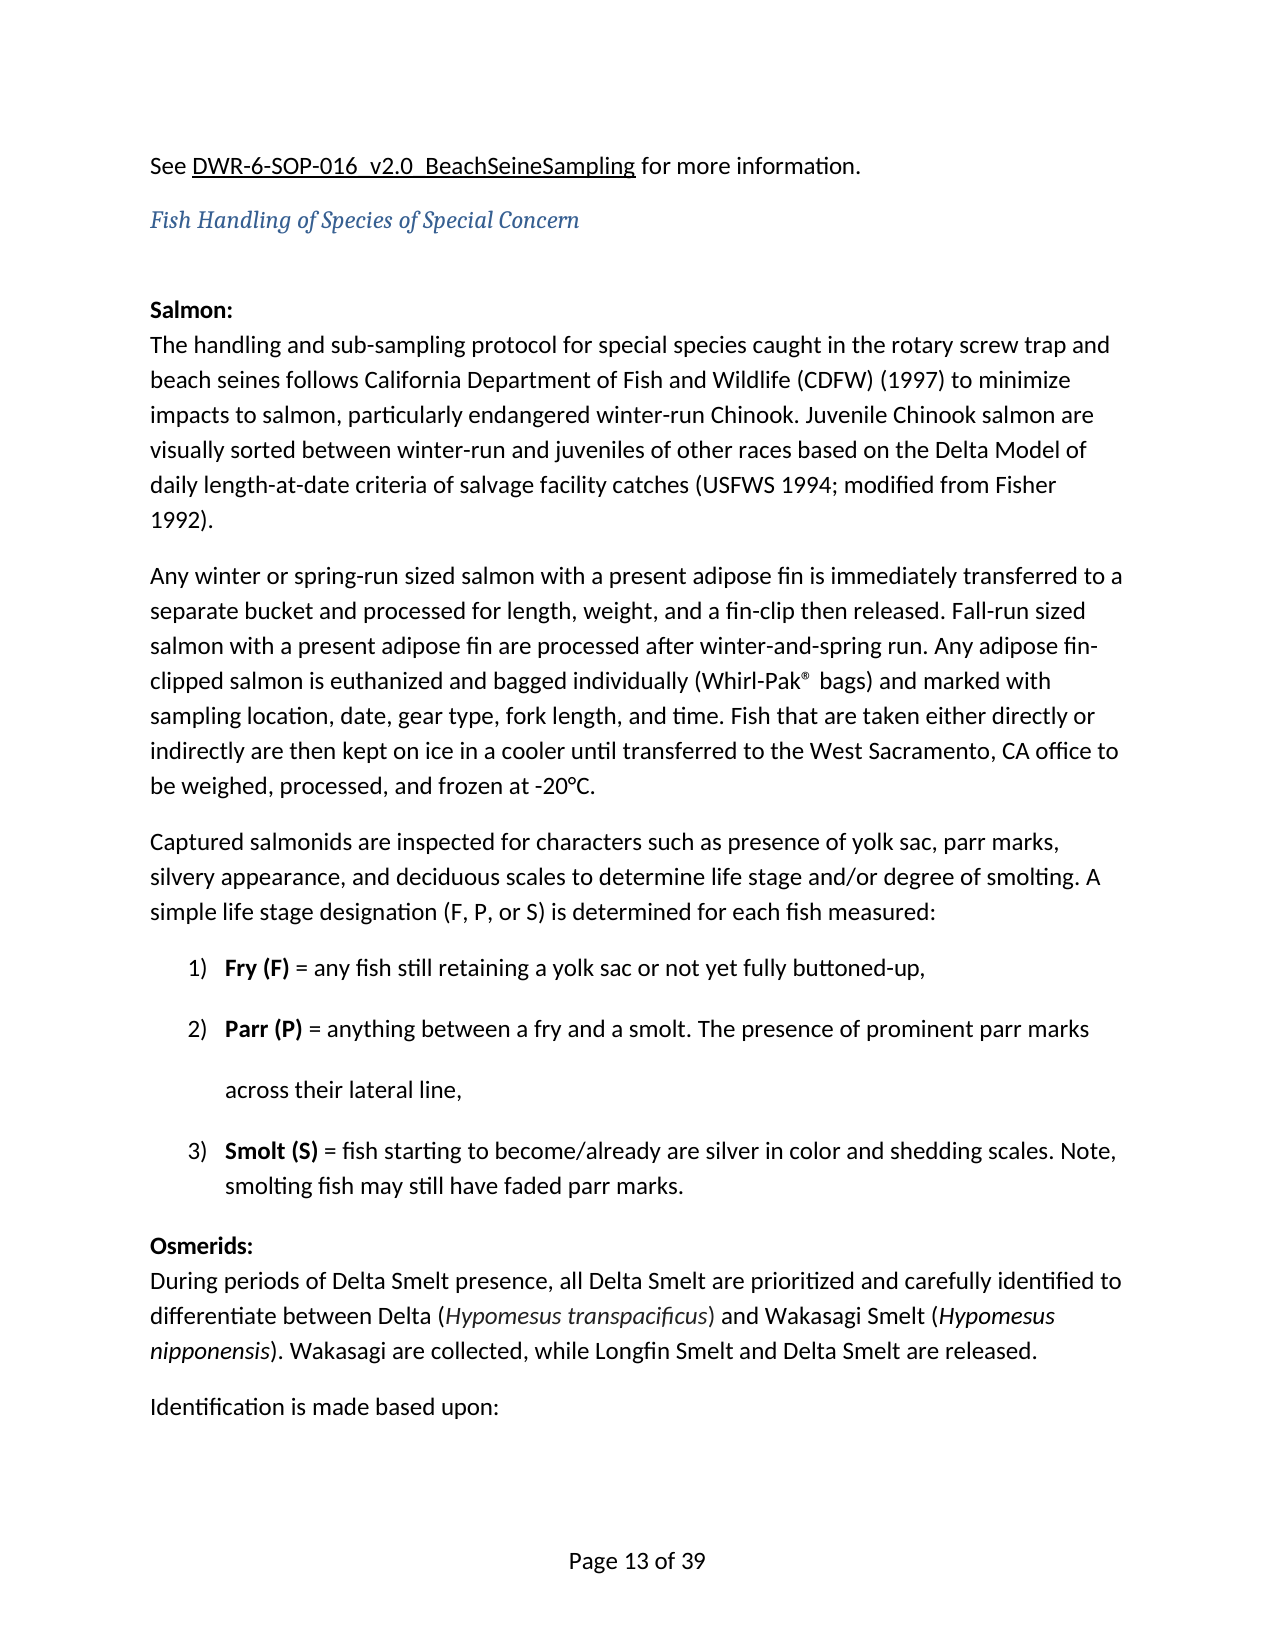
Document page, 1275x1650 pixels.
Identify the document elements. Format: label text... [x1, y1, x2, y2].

text Fish Handling of Species of Special Concern [150, 206, 1256, 235]
text The handling and sub-sampling protocol for special species caught in the rotary screw trap and beach seines follows California Department of Fish and Wildlife (CDFW) (1997) to minimize impacts to salmon, particularly endangered winter-run Chinook. Juvenile Chinook salmon are visually sorted between winter-run and juveniles of other races based on the Delta Model of daily length-at-date criteria of salvage facility catches (USFWS 1994; modified from Fisher 1992). [150, 329, 1117, 535]
subtitle Salmon: [150, 294, 1256, 325]
text During periods of Delta Smelt presence, all Delta Smelt are prioritized and carefully identified to differentiate between Delta (Hypomesus transpacificus) and Wakasagi Smelt (Hypomesus nipponensis). Wakasagi are collected, while Longfin Smelt and Delta Smelt are released. [150, 1265, 1123, 1366]
text Any winter or spring-run sized salmon with a present adipose fin is immediately transferred to a separate bucket and processed for length, weight, and a fin-clip then released. Fall-run sized salmon with a present adipose fin are processed after winter-and-spring run. Any adipose fin- clipped salmon is euthanized and bagged individually (Whirl-Pak® bags) and marked with sampling location, date, gear type, fork length, and time. Fish that are taken either directly or indirectly are then kept on ice in a cooler until transferred to the West Sacramento, CA office to be weighed, processed, and frozen at -20°C. [150, 560, 1124, 801]
text See DWR-6-SOP-016_v2.0_BeachSeineSampling for more information. [150, 150, 1256, 180]
text Identification is made based upon: [150, 1391, 1256, 1421]
list Parr (P) = anything between a fry and a smolt. The presence of prominent parr marks across their lateral line, [187, 1013, 1090, 1104]
list Smolt (S) = fish starting to become/already are silver in color and shedding scales. Note, smolting fish may still have faded parr marks. [187, 1135, 1117, 1201]
list Fry (F) = any fish still retaining a yolk sac or not yet fully buttoned-up, [187, 952, 1256, 982]
text Captured salmonids are inspected for characters such as presence of yolk sac, parr marks, silvery appearance, and deciduous scales to determine life stage and/or degree of smolting. A simple life stage designation (F, P, or S) is determined for each fish measured: [150, 826, 1117, 926]
subtitle Osmerids: [150, 1230, 1256, 1260]
